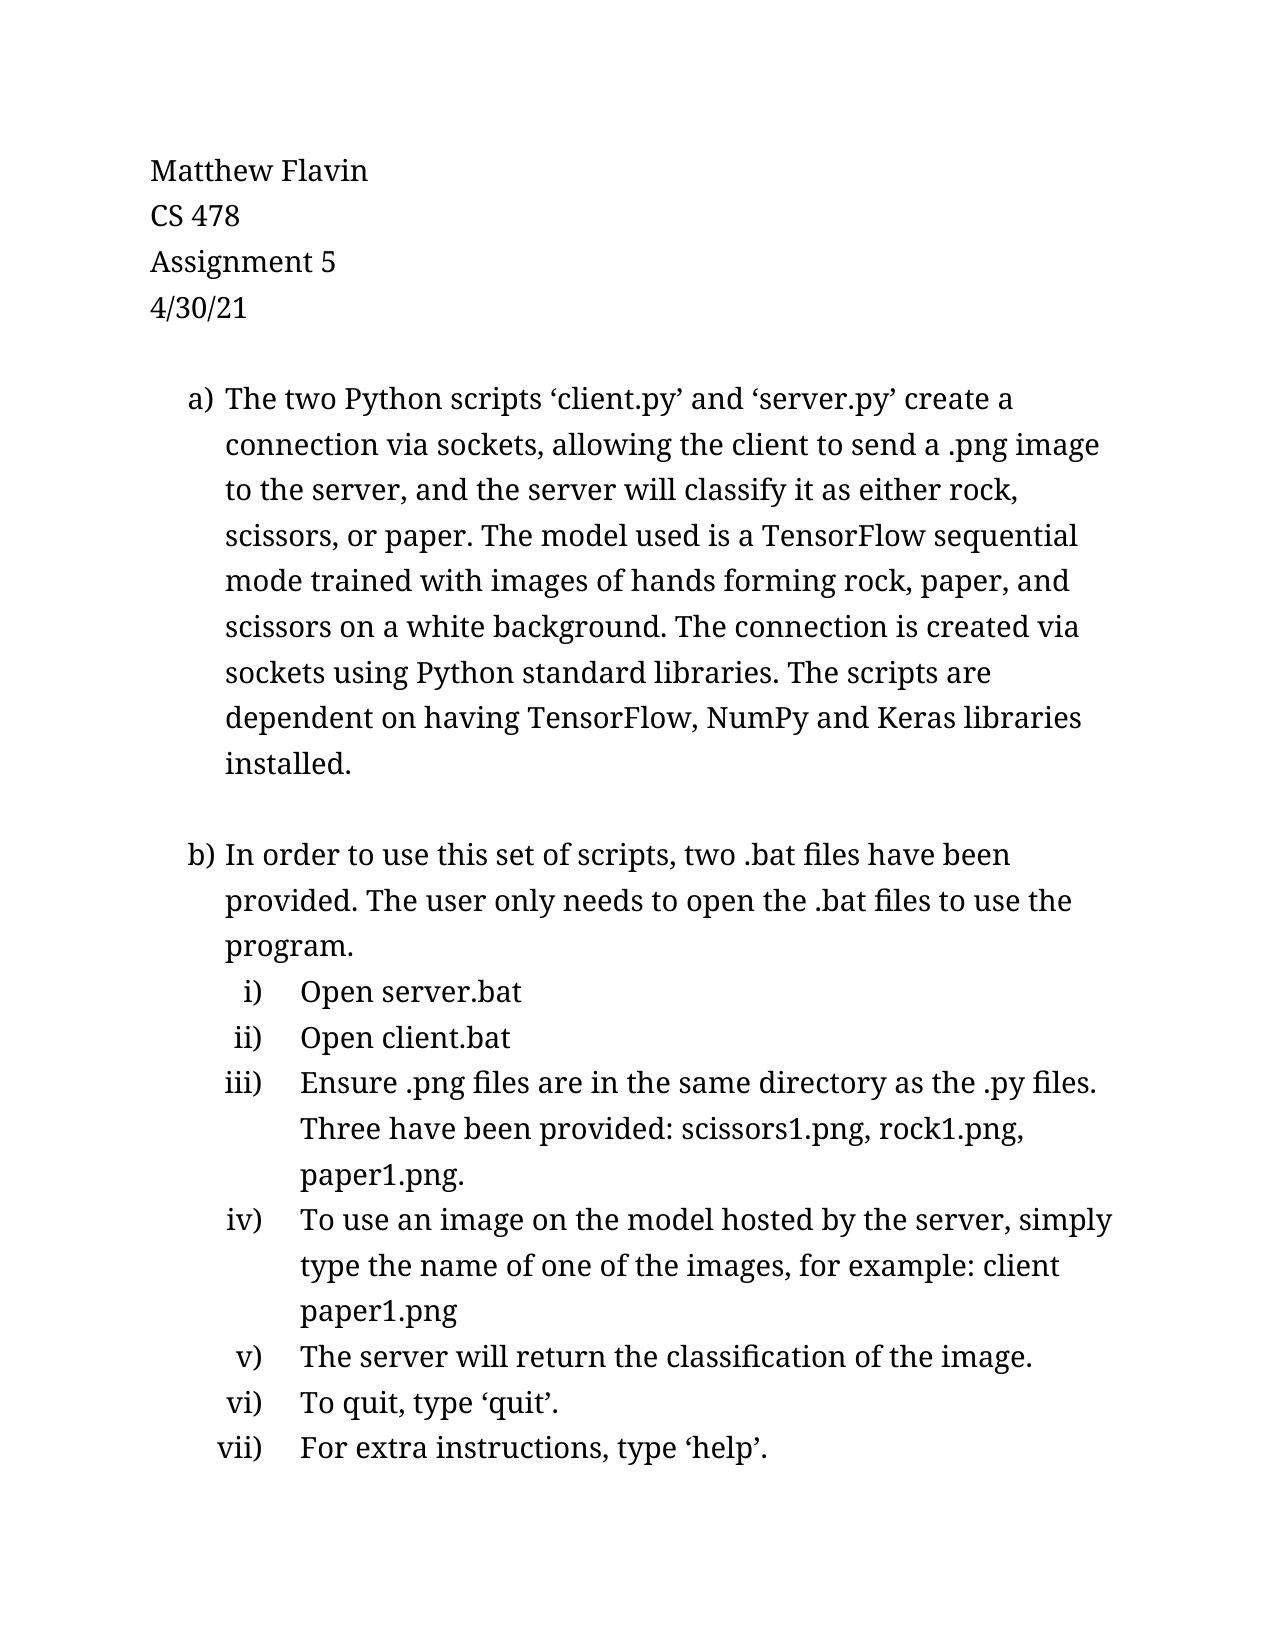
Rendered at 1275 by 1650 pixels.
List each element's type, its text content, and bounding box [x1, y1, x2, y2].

list The server will return the classification of the image. [262, 1336, 1125, 1376]
text Matthew Flavin [150, 150, 1125, 190]
list Ensure .png files are in the same directory as the .py files. Three have been provided: scissors1.png, rock1.png, paper1.png. [262, 1062, 1125, 1193]
text CS 478 [150, 196, 1125, 235]
list In order to use this set of scripts, two .bat files have been provided. The user only needs to open the .bat files to use the program. [187, 834, 1125, 965]
list The two Python scripts ‘client.py’ and ‘server.py’ create a connection via sockets, allowing the client to send a .png image to the server, and the server will classify it as either rock, scissors, or paper. The model used is a TensorFlow sequential mode trained with images of hands forming rock, paper, and scissors on a white background. The connection is created via sockets using Python standard libraries. The scripts are dependent on having TensorFlow, NumPy and Keras libraries installed. [187, 378, 1125, 783]
list To use an image on the model hosted by the server, simply type the name of one of the images, for example: client paper1.png [262, 1199, 1125, 1330]
list Open client.bat [262, 1017, 1125, 1057]
list Open server.bat [262, 971, 1125, 1011]
list For extra instructions, type ‘help’. [262, 1427, 1125, 1467]
text Assignment 5 [150, 241, 1125, 281]
text 4/30/21 [150, 287, 1125, 327]
list To quit, type ‘quit’. [262, 1382, 1125, 1422]
